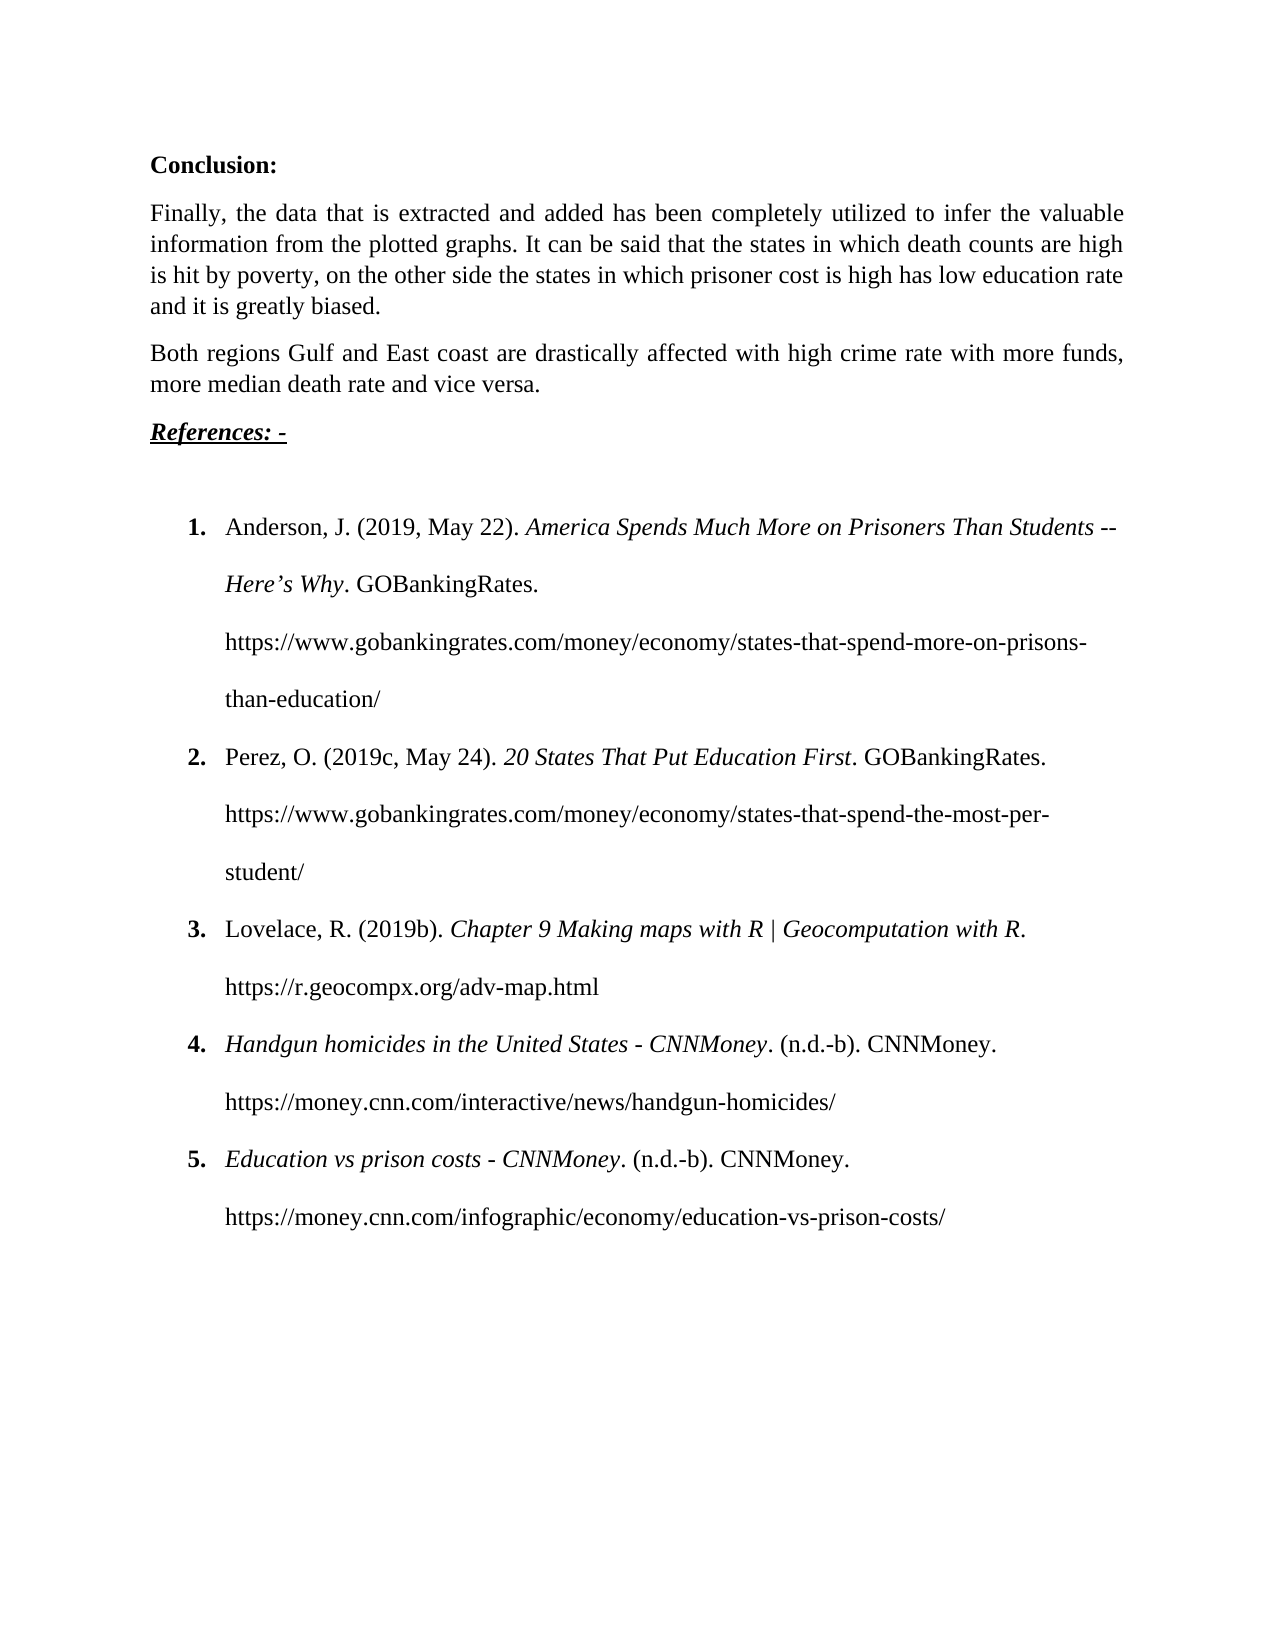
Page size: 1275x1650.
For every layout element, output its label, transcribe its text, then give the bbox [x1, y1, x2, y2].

list Lovelace, R. (2019b). Chapter 9 Making maps with R | Geocomputation with R. https://r.geocompx.org/adv-map.html [187, 914, 1125, 1001]
list Education vs prison costs - CNNMoney. (n.d.-b). CNNMoney. https://money.cnn.com/infographic/economy/education-vs-prison-costs/ [187, 1144, 1125, 1231]
text https://www.gobankingrates.com/money/economy/states-that-spend-more-on-prisons-than-education/ [225, 627, 1125, 713]
list Handgun homicides in the United States - CNNMoney. (n.d.-b). CNNMoney. https://money.cnn.com/interactive/news/handgun-homicides/ [187, 1029, 1125, 1116]
text Finally, the data that is extracted and added has been completely utilized to infer the valuable information from the plotted graphs. It can be said that the states in which death counts are high is hit by poverty, on the other side the states in which prisoner cost is high has low education rate and it is greatly biased. [150, 198, 1125, 319]
text Conclusion: [150, 150, 1125, 179]
list Anderson, J. (2019, May 22). America Spends Much More on Prisoners Than Students -- Here’s Why. GOBankingRates. [187, 512, 1125, 598]
text References: - [150, 417, 1125, 446]
list Perez, O. (2019c, May 24). 20 States That Put Education First. GOBankingRates. https://www.gobankingrates.com/money/economy/states-that-spend-the-most-per-student/ [187, 742, 1125, 886]
text Both regions Gulf and East coast are drastically affected with high crime rate with more funds, more median death rate and vice versa. [150, 338, 1125, 398]
